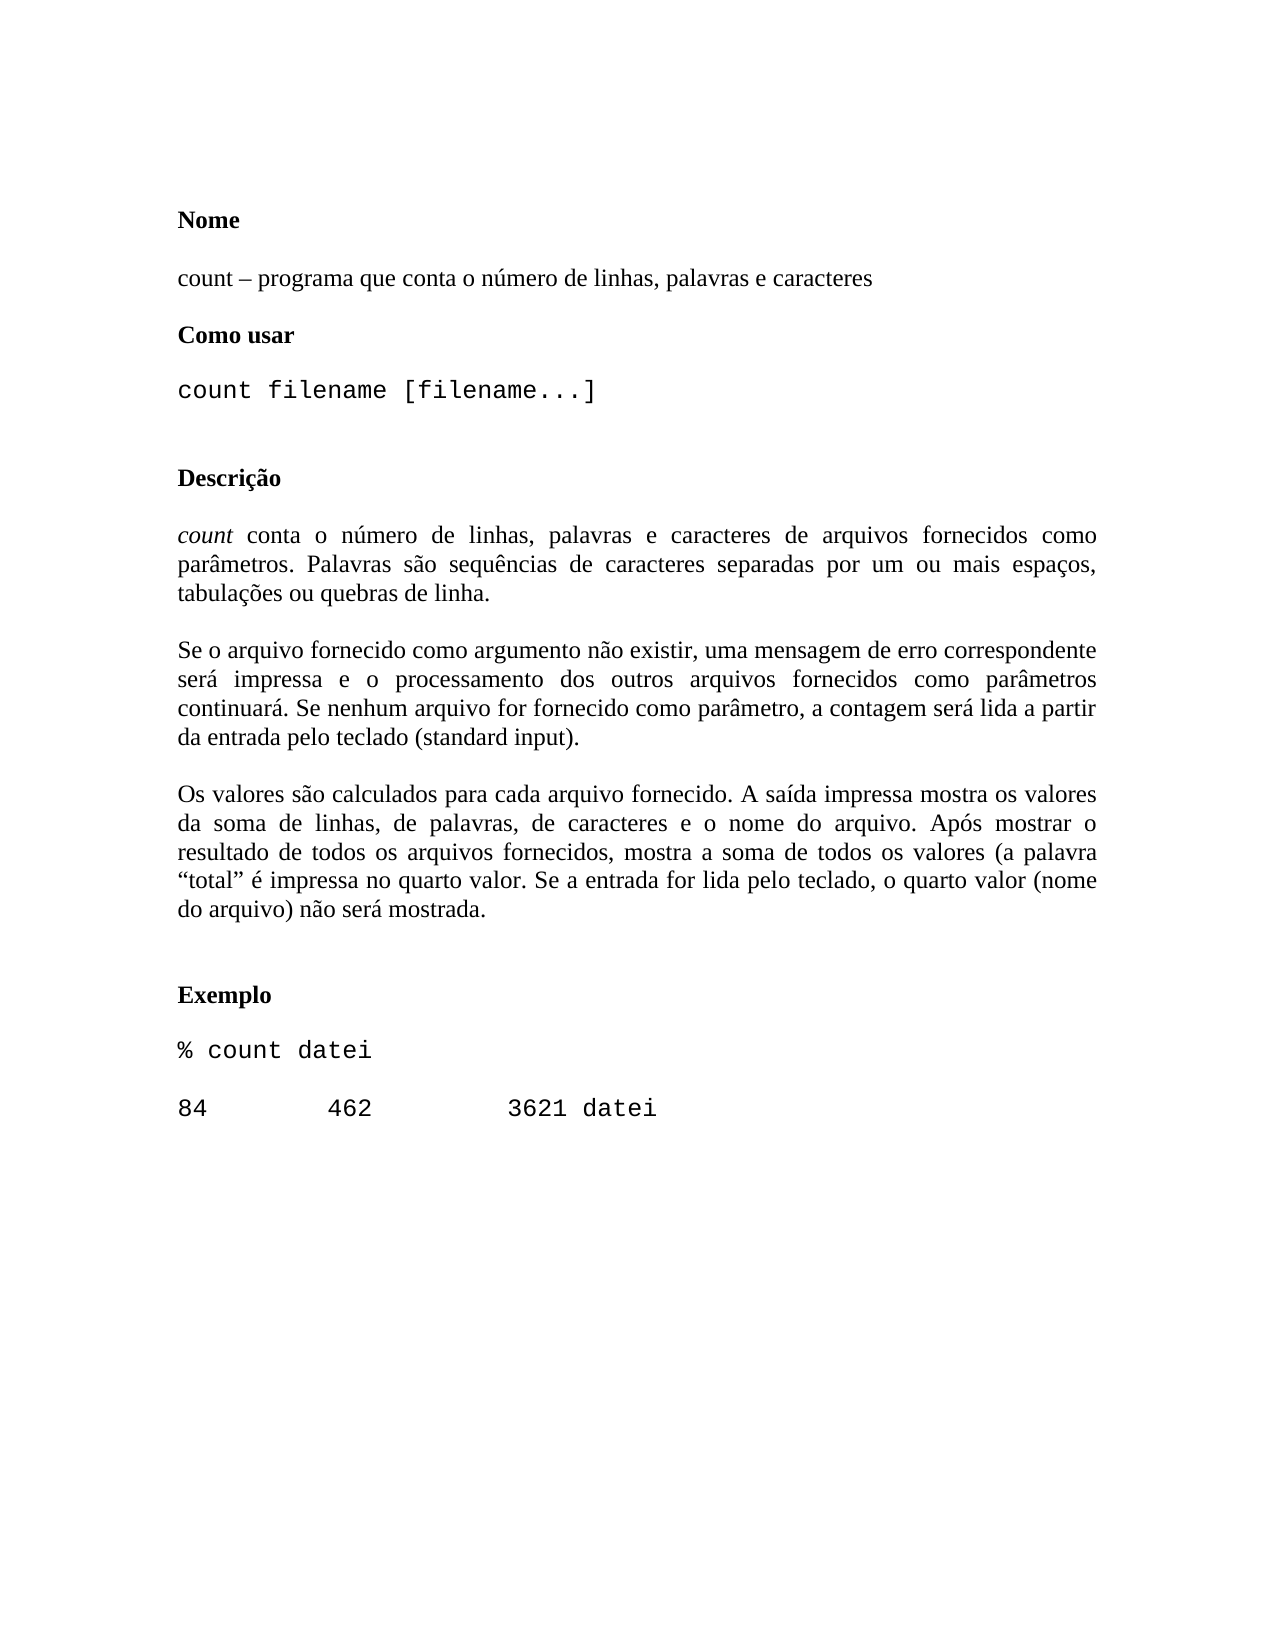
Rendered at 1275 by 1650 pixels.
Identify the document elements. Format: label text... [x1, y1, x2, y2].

text Se o arquivo fornecido como argumento não existir, uma mensagem de erro correspondente será impressa e o processamento dos outros arquivos fornecidos como parâmetros continuará. Se nenhum arquivo for fornecido como parâmetro, a contagem será lida a partir da entrada pelo teclado (standard input). [177, 636, 1098, 751]
text count filename [filename...] [177, 378, 1098, 406]
text Como usar [177, 320, 1098, 349]
text Nome [177, 205, 1098, 234]
text Os valores são calculados para cada arquivo fornecido. A saída impressa mostra os valores da soma de linhas, de palavras, de caracteres e o nome do arquivo. Após mostrar o resultado de todos os arquivos fornecidos, mostra a soma de todos os valores (a palavra “total” é impressa no quarto valor. Se a entrada for lida pelo teclado, o quarto valor (nome do arquivo) não será mostrada. [177, 779, 1098, 923]
text Descrição [177, 463, 1098, 492]
text count – programa que conta o número de linhas, palavras e caracteres [177, 263, 1098, 291]
text count conta o número de linhas, palavras e caracteres de arquivos fornecidos como parâmetros. Palavras são sequências de caracteres separadas por um ou mais espaços, tabulações ou quebras de linha. [177, 521, 1098, 607]
text 84 462 3621 datei [177, 1095, 1098, 1123]
text % count datei [177, 1038, 1098, 1066]
text Exemplo [177, 981, 1098, 1009]
